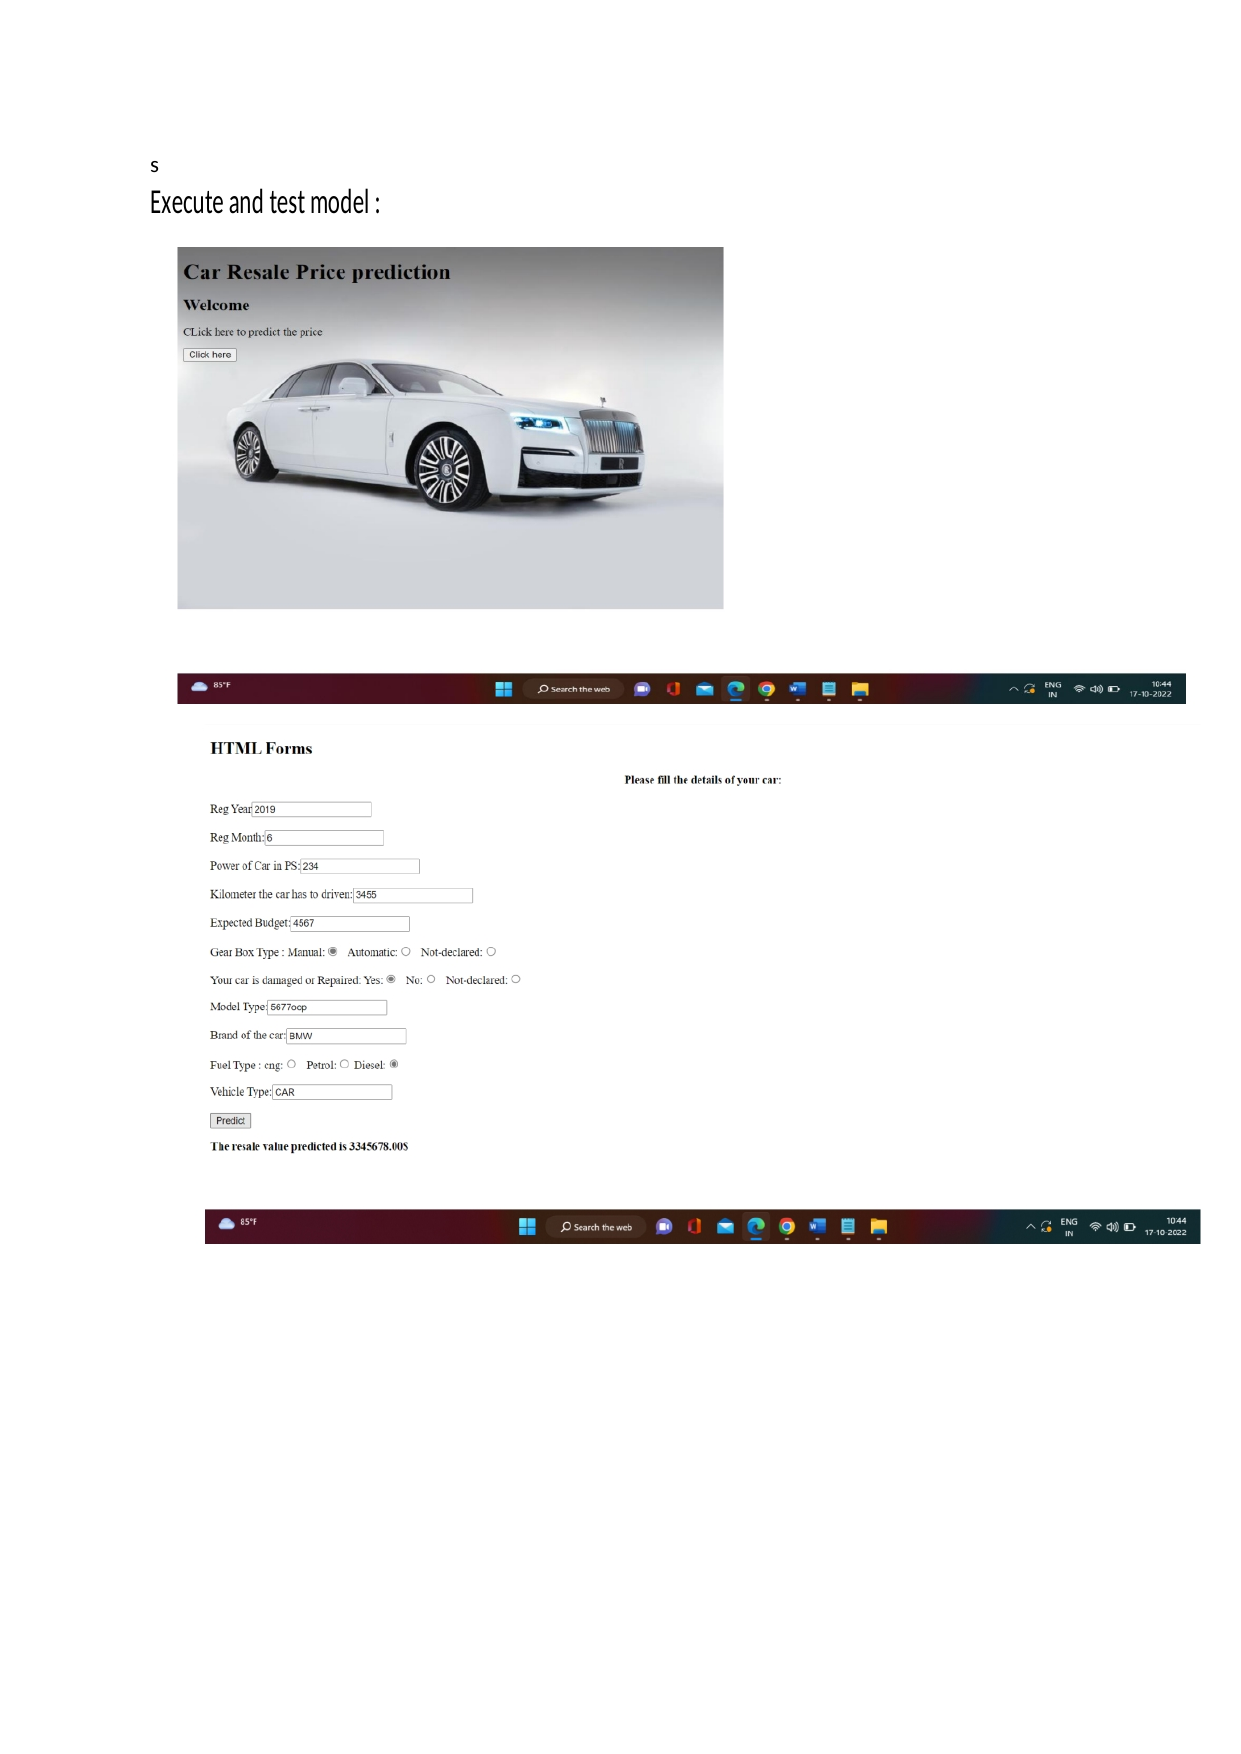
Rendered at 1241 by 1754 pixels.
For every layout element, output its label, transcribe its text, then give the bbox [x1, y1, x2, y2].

picture [150, 724, 1241, 1277]
text s [150, 150, 1090, 247]
picture [150, 247, 1214, 706]
